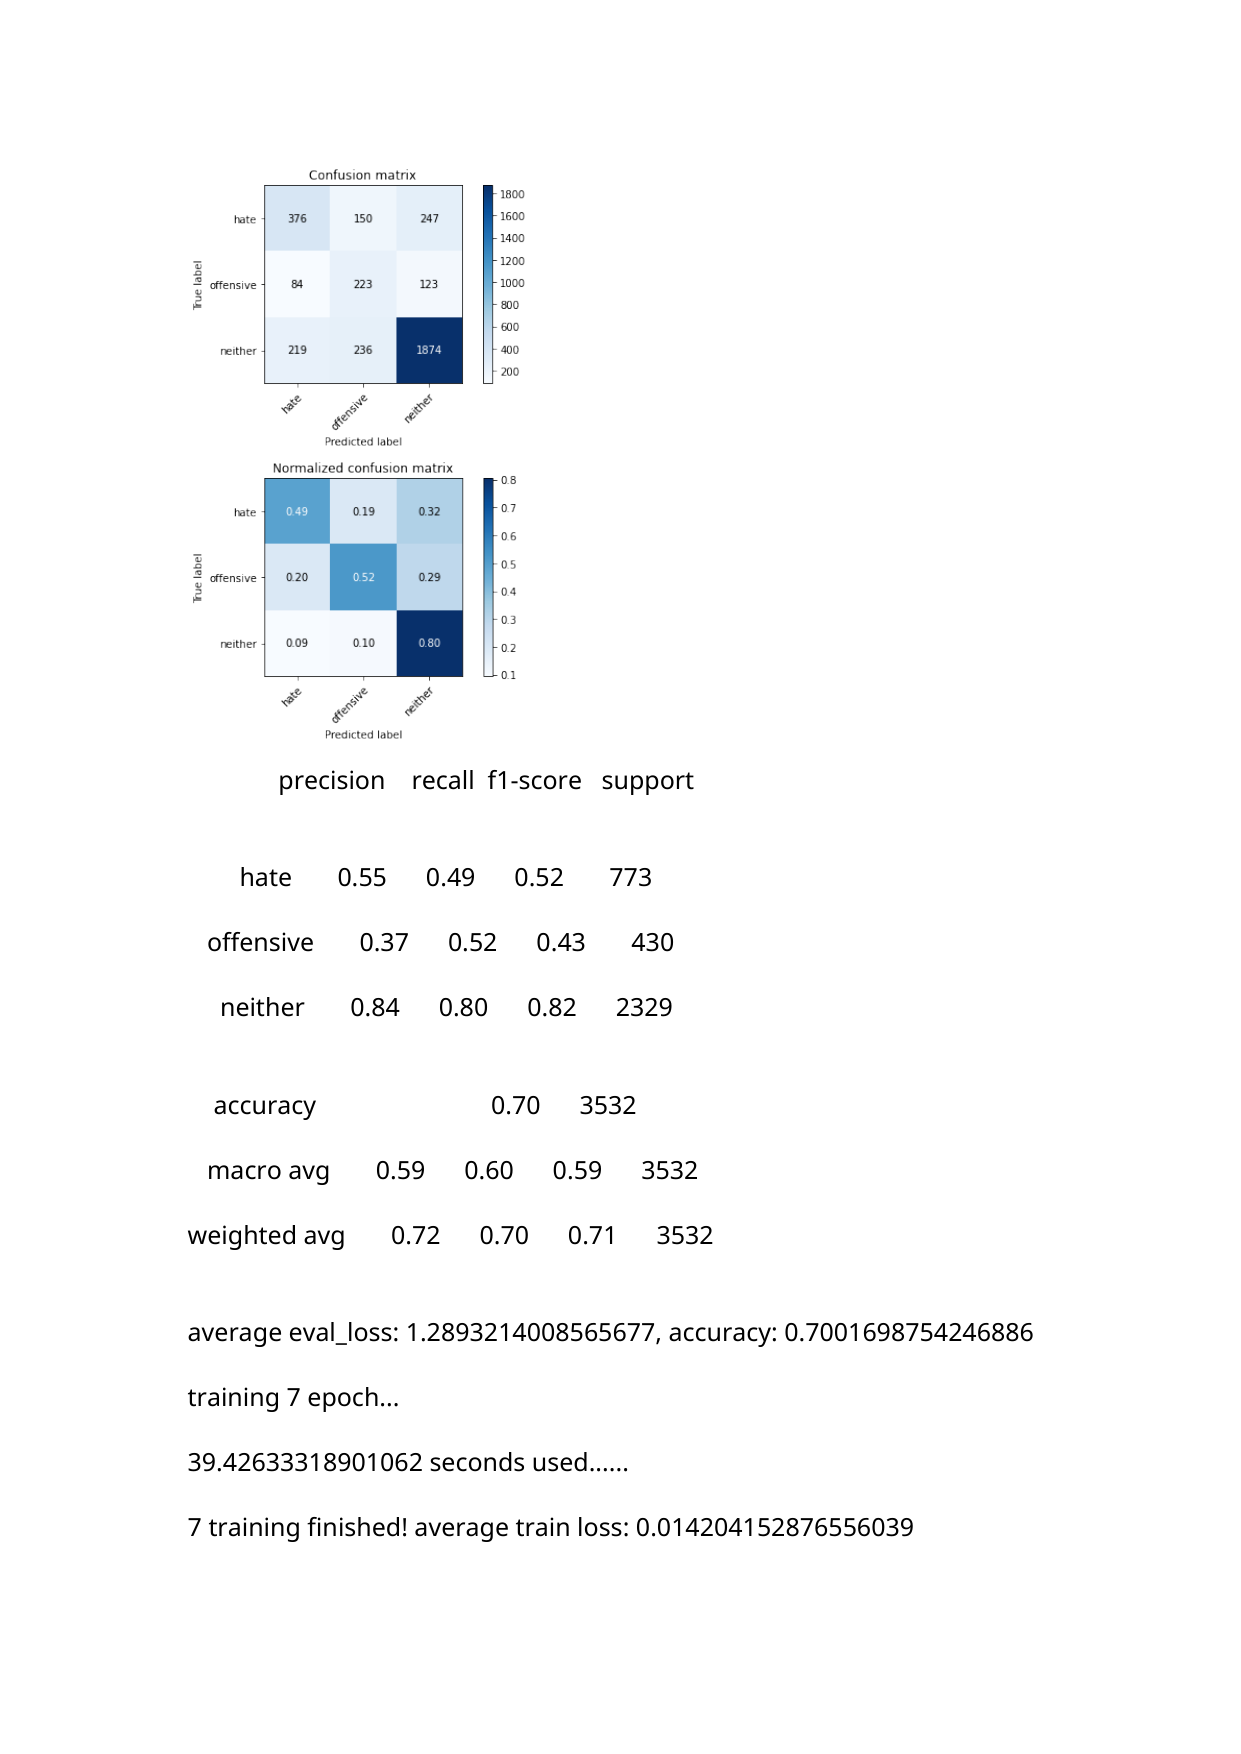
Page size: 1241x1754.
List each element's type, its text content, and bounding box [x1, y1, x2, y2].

text 7 training finished! average train loss: 0.014204152876556039 [187, 1494, 1053, 1559]
text 39.42633318901062 seconds used...... [187, 1429, 1053, 1494]
picture [187, 162, 533, 454]
text accuracy 0.70 3532 [187, 1072, 1053, 1137]
text average eval_loss: 1.2893214008565677, accuracy: 0.7001698754246886 [187, 1299, 1053, 1364]
text weighted avg 0.72 0.70 0.71 3532 [187, 1202, 1053, 1267]
text offensive 0.37 0.52 0.43 430 [187, 909, 1053, 974]
picture [187, 455, 524, 747]
text macro avg 0.59 0.60 0.59 3532 [187, 1137, 1053, 1202]
text training 7 epoch... [187, 1364, 1053, 1429]
text precision recall f1-score support [187, 747, 1053, 812]
text hate 0.55 0.49 0.52 773 [187, 844, 1053, 909]
text neither 0.84 0.80 0.82 2329 [187, 974, 1053, 1039]
